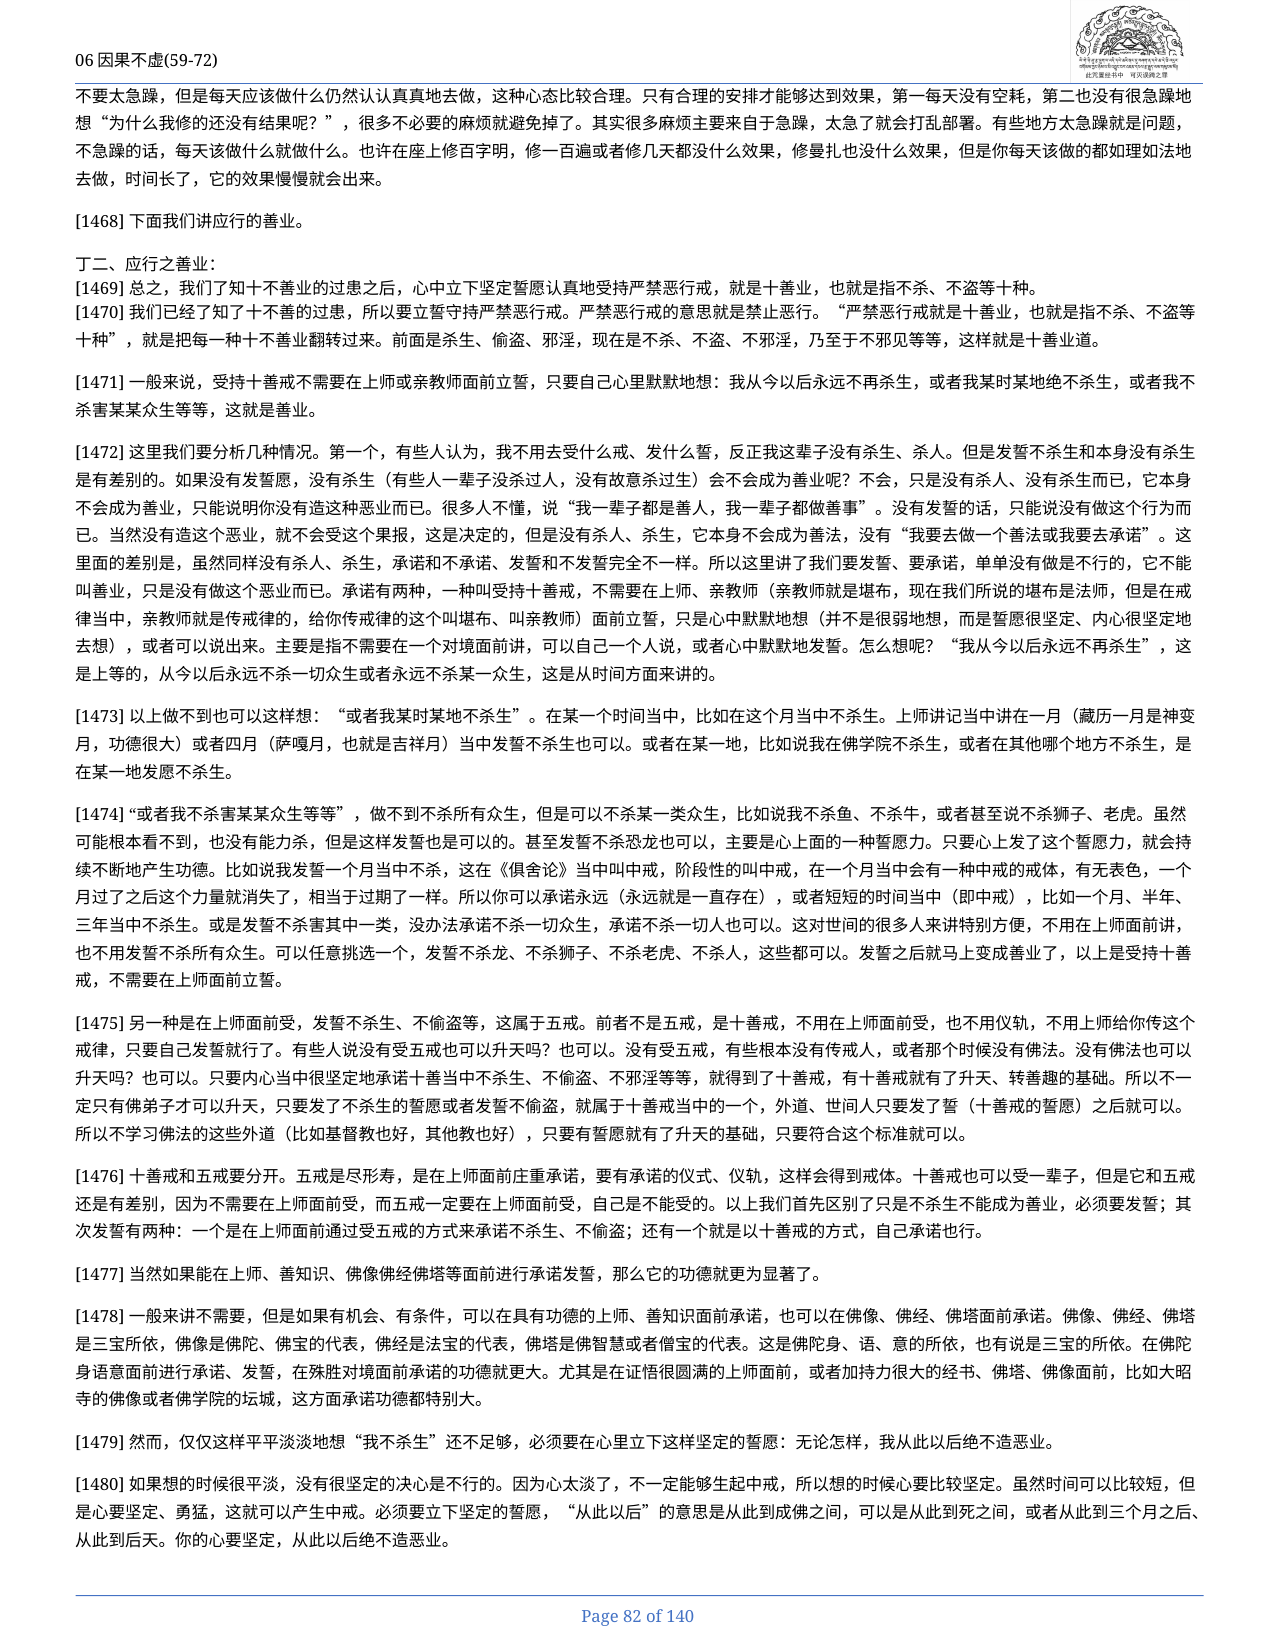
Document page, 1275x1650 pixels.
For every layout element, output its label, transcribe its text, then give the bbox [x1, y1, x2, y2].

text [1480] 如果想的时候很平淡，没有很坚定的决心是不行的。因为心太淡了，不一定能够生起中戒，所以想的时候心要比较坚定。虽然时间可以比较短，但是心要坚定、勇猛，这就可以产生中戒。必须要立下坚定的誓愿，“从此以后”的意思是从此到成佛之间，可以是从此到死之间，或者从此到三个月之后、从此到后天。你的心要坚定，从此以后绝不造恶业。 [75, 1471, 1200, 1551]
text [1473] 以上做不到也可以这样想：“或者我某时某地不杀生”。在某一个时间当中，比如在这个月当中不杀生。上师讲记当中讲在一月（藏历一月是神变月，功德很大）或者四月（萨嘎月，也就是吉祥月）当中发誓不杀生也可以。或者在某一地，比如说我在佛学院不杀生，或者在其他哪个地方不杀生，是在某一地发愿不杀生。 [75, 703, 1200, 783]
text [1479] 然而，仅仅这样平平淡淡地想“我不杀生”还不足够，必须要在心里立下这样坚定的誓愿：无论怎样，我从此以后绝不造恶业。 [75, 1429, 1200, 1453]
text [1472] 这里我们要分析几种情况。第一个，有些人认为，我不用去受什么戒、发什么誓，反正我这辈子没有杀生、杀人。但是发誓不杀生和本身没有杀生是有差别的。如果没有发誓愿，没有杀生（有些人一辈子没杀过人，没有故意杀过生）会不会成为善业呢？不会，只是没有杀人、没有杀生而已，它本身不会成为善业，只能说明你没有造这种恶业而已。很多人不懂，说“我一辈子都是善人，我一辈子都做善事”。没有发誓的话，只能说没有做这个行为而已。当然没有造这个恶业，就不会受这个果报，这是决定的，但是没有杀人、杀生，它本身不会成为善法，没有“我要去做一个善法或我要去承诺”。这里面的差别是，虽然同样没有杀人、杀生，承诺和不承诺、发誓和不发誓完全不一样。所以这里讲了我们要发誓、要承诺，单单没有做是不行的，它不能叫善业，只是没有做这个恶业而已。承诺有两种，一种叫受持十善戒，不需要在上师、亲教师（亲教师就是堪布，现在我们所说的堪布是法师，但是在戒律当中，亲教师就是传戒律的，给你传戒律的这个叫堪布、叫亲教师）面前立誓，只是心中默默地想（并不是很弱地想，而是誓愿很坚定、内心很坚定地去想），或者可以说出来。主要是指不需要在一个对境面前讲，可以自己一个人说，或者心中默默地发誓。怎么想呢？“我从今以后永远不再杀生”，这是上等的，从今以后永远不杀一切众生或者永远不杀某一众生，这是从时间方面来讲的。 [75, 439, 1200, 685]
text [1477] 当然如果能在上师、善知识、佛像佛经佛塔等面前进行承诺发誓，那么它的功德就更为显著了。 [75, 1261, 1200, 1285]
text [1474] “或者我不杀害某某众生等等”，做不到不杀所有众生，但是可以不杀某一类众生，比如说我不杀鱼、不杀牛，或者甚至说不杀狮子、老虎。虽然可能根本看不到，也没有能力杀，但是这样发誓也是可以的。甚至发誓不杀恐龙也可以，主要是心上面的一种誓愿力。只要心上发了这个誓愿力，就会持续不断地产生功德。比如说我发誓一个月当中不杀，这在《俱舍论》当中叫中戒，阶段性的叫中戒，在一个月当中会有一种中戒的戒体，有无表色，一个月过了之后这个力量就消失了，相当于过期了一样。所以你可以承诺永远（永远就是一直存在），或者短短的时间当中（即中戒），比如一个月、半年、三年当中不杀生。或是发誓不杀害其中一类，没办法承诺不杀一切众生，承诺不杀一切人也可以。这对世间的很多人来讲特别方便，不用在上师面前讲，也不用发誓不杀所有众生。可以任意挑选一个，发誓不杀龙、不杀狮子、不杀老虎、不杀人，这些都可以。发誓之后就马上变成善业了，以上是受持十善戒，不需要在上师面前立誓。 [75, 801, 1200, 992]
text [1470] 我们已经了知了十不善的过患，所以要立誓守持严禁恶行戒。严禁恶行戒的意思就是禁止恶行。“严禁恶行戒就是十善业，也就是指不杀、不盗等十种”，就是把每一种十不善业翻转过来。前面是杀生、偷盗、邪淫，现在是不杀、不盗、不邪淫，乃至于不邪见等等，这样就是十善业道。 [75, 299, 1200, 351]
picture [1070, 0, 1190, 83]
text [1468] 下面我们讲应行的善业。 [75, 208, 1200, 232]
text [75, 83, 1200, 190]
text [1475] 另一种是在上师面前受，发誓不杀生、不偷盗等，这属于五戒。前者不是五戒，是十善戒，不用在上师面前受，也不用仪轨，不用上师给你传这个戒律，只要自己发誓就行了。有些人说没有受五戒也可以升天吗？也可以。没有受五戒，有些根本没有传戒人，或者那个时候没有佛法。没有佛法也可以升天吗？也可以。只要内心当中很坚定地承诺十善当中不杀生、不偷盗、不邪淫等等，就得到了十善戒，有十善戒就有了升天、转善趣的基础。所以不一定只有佛弟子才可以升天，只要发了不杀生的誓愿或者发誓不偷盗，就属于十善戒当中的一个，外道、世间人只要发了誓（十善戒的誓愿）之后就可以。所以不学习佛法的这些外道（比如基督教也好，其他教也好），只要有誓愿就有了升天的基础，只要符合这个标准就可以。 [75, 1010, 1200, 1145]
text [1471] 一般来说，受持十善戒不需要在上师或亲教师面前立誓，只要自己心里默默地想：我从今以后永远不再杀生，或者我某时某地绝不杀生，或者我不杀害某某众生等等，这就是善业。 [75, 369, 1200, 421]
text [1476] 十善戒和五戒要分开。五戒是尽形寿，是在上师面前庄重承诺，要有承诺的仪式、仪轨，这样会得到戒体。十善戒也可以受一辈子，但是它和五戒还是有差别，因为不需要在上师面前受，而五戒一定要在上师面前受，自己是不能受的。以上我们首先区别了只是不杀生不能成为善业，必须要发誓；其次发誓有两种：一个是在上师面前通过受五戒的方式来承诺不杀生、不偷盗；还有一个就是以十善戒的方式，自己承诺也行。 [75, 1163, 1200, 1243]
text [1478] 一般来讲不需要，但是如果有机会、有条件，可以在具有功德的上师、善知识面前承诺，也可以在佛像、佛经、佛塔面前承诺。佛像、佛经、佛塔是三宝所依，佛像是佛陀、佛宝的代表，佛经是法宝的代表，佛塔是佛智慧或者僧宝的代表。这是佛陀身、语、意的所依，也有说是三宝的所依。在佛陀身语意面前进行承诺、发誓，在殊胜对境面前承诺的功德就更大。尤其是在证悟很圆满的上师面前，或者加持力很大的经书、佛塔、佛像面前，比如大昭寺的佛像或者佛学院的坛城，这方面承诺功德都特别大。 [75, 1303, 1200, 1411]
